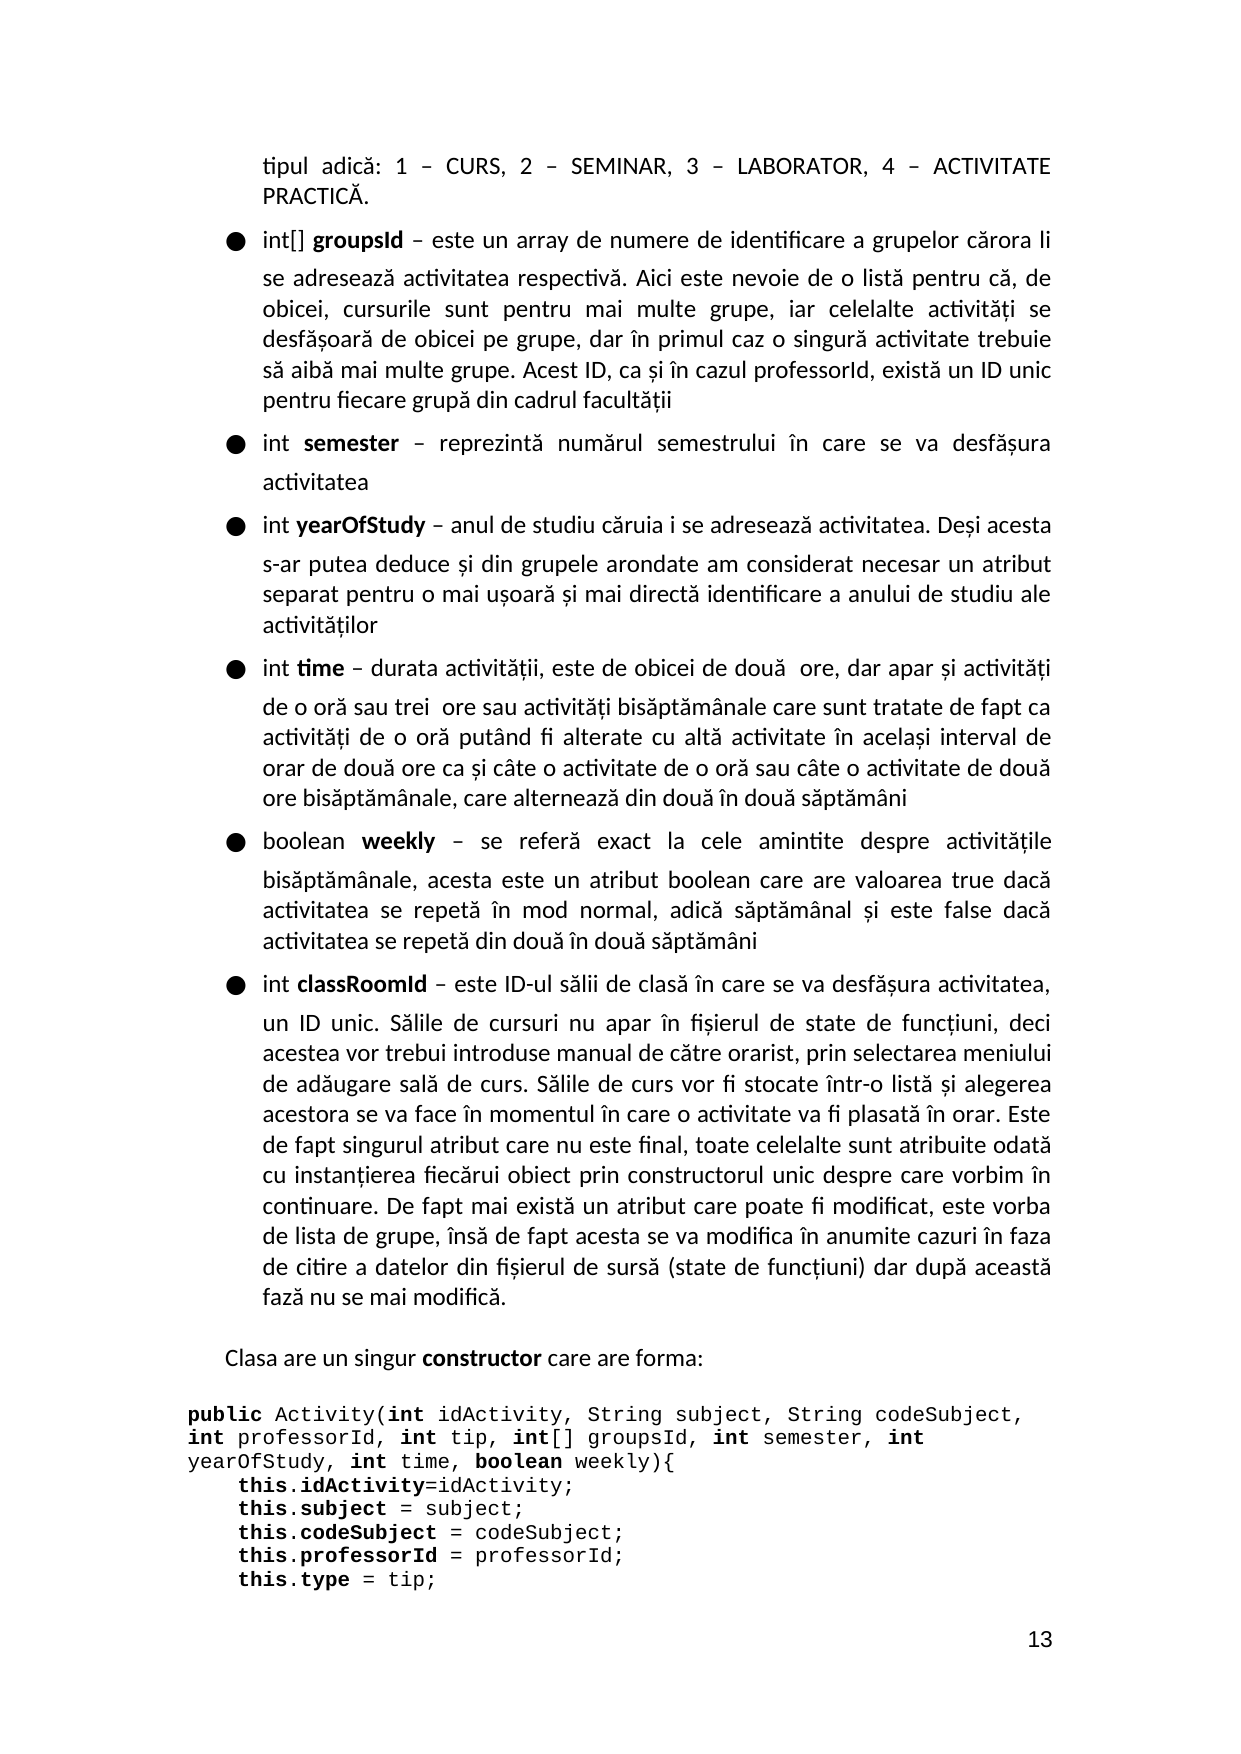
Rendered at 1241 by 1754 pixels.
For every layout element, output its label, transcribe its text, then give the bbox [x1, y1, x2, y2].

list boolean weekly – se referă exact la cele amintite despre activitățile bisăptămânale, acesta este un atribut boolean care are valoarea true dacă activitatea se repetă în mod normal, adică săptămânal și este false dacă activitatea se repetă din două în două săptămâni [225, 813, 1053, 956]
list int yearOfStudy – anul de studiu căruia i se adresează activitatea. Deși acesta s-ar putea deduce și din grupele arondate am considerat necesar un atribut separat pentru o mai ușoară și mai directă identificare a anului de studiu ale activităților [225, 497, 1053, 639]
list int classRoomId – este ID-ul sălii de clasă în care se va desfășura activitatea, un ID unic. Sălile de cursuri nu apar în fișierul de state de funcțiuni, deci acestea vor trebui introduse manual de către orarist, prin selectarea meniului de adăugare sală de curs. Sălile de curs vor fi stocate într-o listă și alegerea acestora se va face în momentul în care o activitate va fi plasată în orar. Este de fapt singurul atribut care nu este final, toate celelalte sunt atribuite odată cu instanțierea fiecărui obiect prin constructorul unic despre care vorbim în continuare. De fapt mai există un atribut care poate fi modificat, este vorba de lista de grupe, însă de fapt acesta se va modifica în anumite cazuri în faza de citire a datelor din fișierul de sursă (state de funcțiuni) dar după această fază nu se mai modifică. [225, 956, 1053, 1312]
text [187, 1404, 1053, 1593]
list int semester – reprezintă numărul semestrului în care se va desfășura activitatea [225, 415, 1053, 497]
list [225, 150, 1053, 211]
list int time – durata activității, este de obicei de două ore, dar apar și activități de o oră sau trei ore sau activități bisăptămânale care sunt tratate de fapt ca activități de o oră putând fi alterate cu altă activitate în același interval de orar de două ore ca și câte o activitate de o oră sau câte o activitate de două ore bisăptămânale, care alternează din două în două săptămâni [225, 639, 1053, 813]
list int[] groupsId – este un array de numere de identificare a grupelor cărora li se adresează activitatea respectivă. Aici este nevoie de o listă pentru că, de obicei, cursurile sunt pentru mai multe grupe, iar celelalte activități se desfășoară de obicei pe grupe, dar în primul caz o singură activitate trebuie să aibă mai multe grupe. Acest ID, ca și în cazul professorId, există un ID unic pentru fiecare grupă din cadrul facultății [225, 211, 1053, 415]
text Clasa are un singur constructor care are forma: [225, 1343, 1053, 1373]
